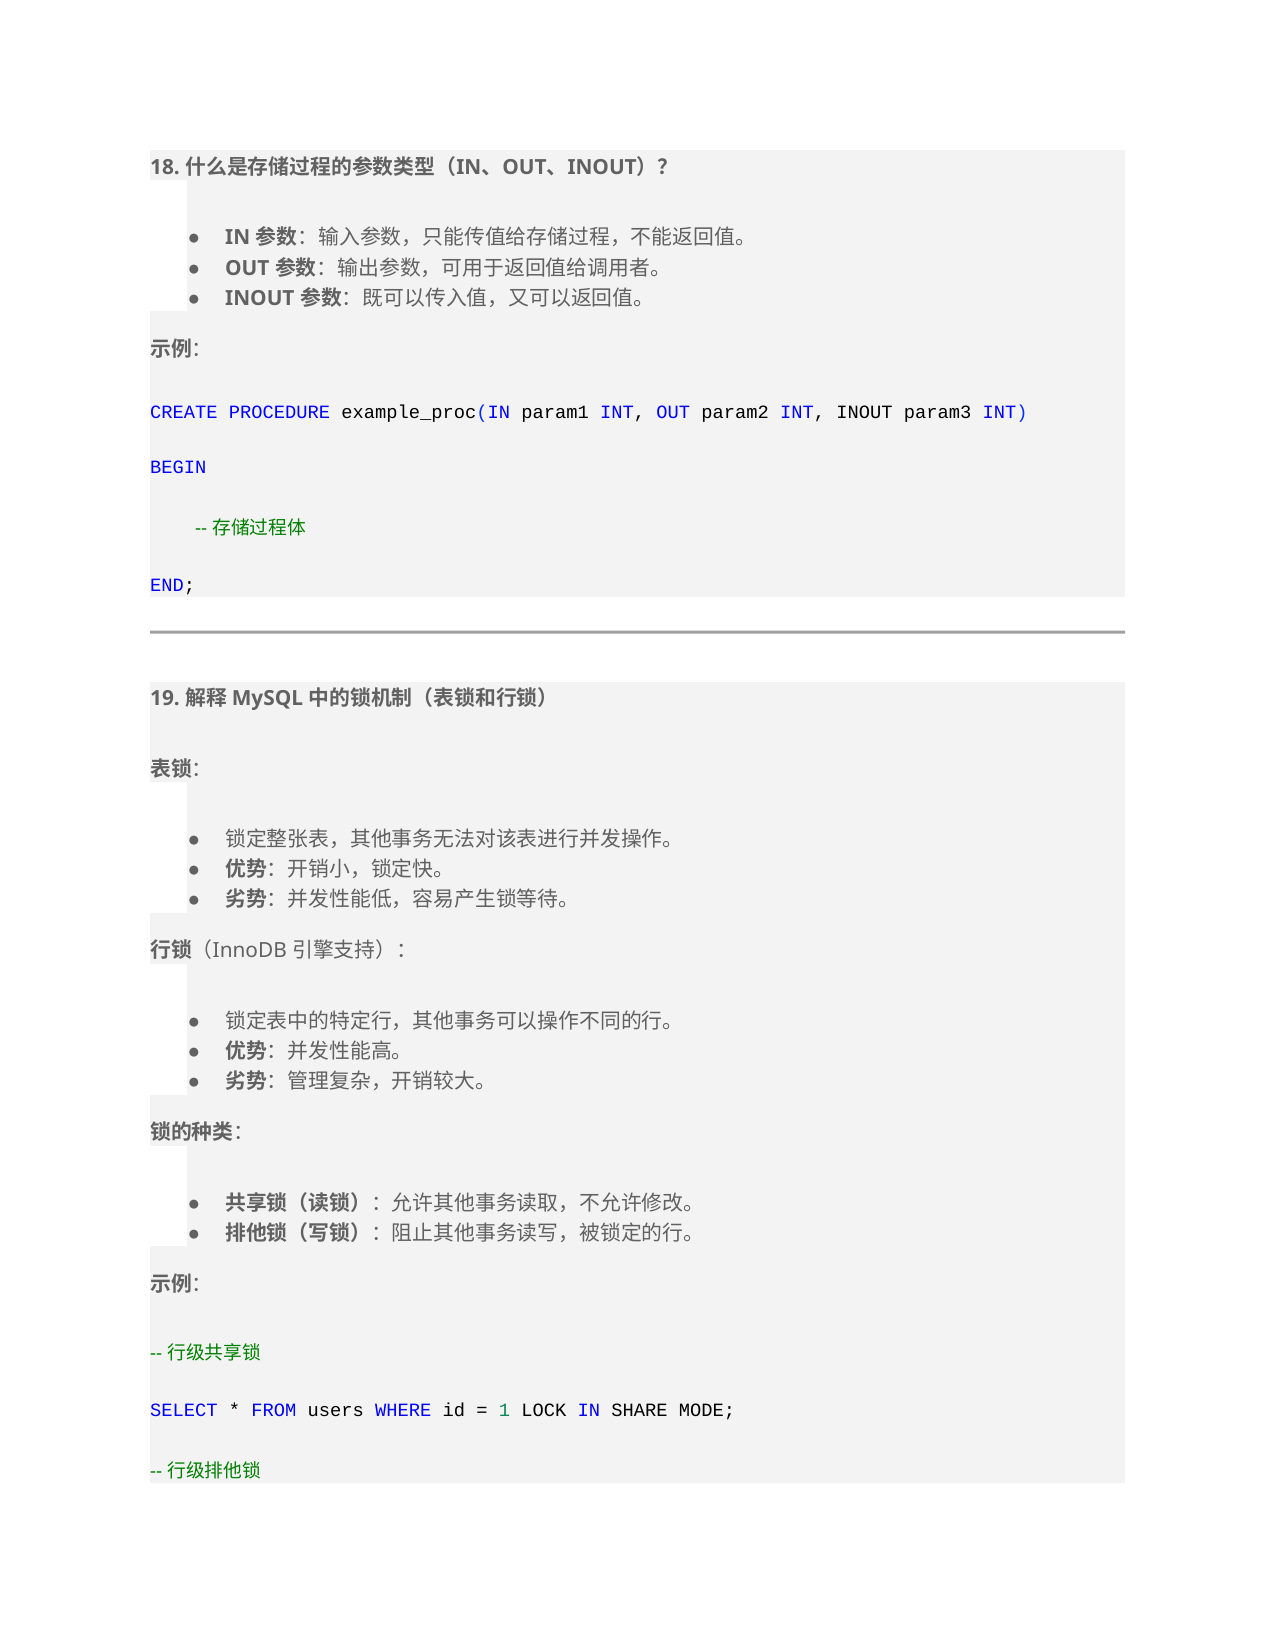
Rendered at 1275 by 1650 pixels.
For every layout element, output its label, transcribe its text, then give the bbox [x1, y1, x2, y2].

text -- 行级共享锁 [150, 1337, 1125, 1365]
list 优势：并发性能高。 [187, 1034, 1125, 1064]
text 示例： [150, 1267, 1125, 1297]
subtitle 18. 什么是存储过程的参数类型（IN、OUT、INOUT）？ [150, 150, 1125, 180]
text -- 存储过程体 [150, 512, 1125, 539]
text SELECT * FROM users WHERE id = 1 LOCK IN SHARE MODE; [150, 1401, 1125, 1422]
text END; [150, 576, 1125, 597]
list 锁定表中的特定行，其他事务可以操作不同的行。 [187, 1004, 1125, 1034]
list 锁定整张表，其他事务无法对该表进行并发操作。 [187, 822, 1125, 852]
text 表锁： [150, 752, 1125, 782]
list 共享锁（读锁）：允许其他事务读取，不允许修改。 [187, 1186, 1125, 1216]
list INOUT 参数：既可以传入值，又可以返回值。 [187, 281, 1125, 311]
list 劣势：管理复杂，开销较大。 [187, 1064, 1125, 1095]
list 劣势：并发性能低，容易产生锁等待。 [187, 883, 1125, 913]
text 示例： [150, 332, 1125, 362]
text 锁的种类： [150, 1116, 1125, 1146]
text 行锁（InnoDB 引擎支持）： [150, 934, 1125, 964]
list 排他锁（写锁）：阻止其他事务读写，被锁定的行。 [187, 1216, 1125, 1246]
list 优势：开销小，锁定快。 [187, 852, 1125, 883]
text BEGIN [150, 457, 1125, 479]
list IN 参数：输入参数，只能传值给存储过程，不能返回值。 [187, 220, 1125, 251]
list OUT 参数：输出参数，可用于返回值给调用者。 [187, 251, 1125, 281]
subtitle 19. 解释 MySQL 中的锁机制（表锁和行锁） [150, 682, 1125, 712]
text -- 行级排他锁 [150, 1456, 1125, 1483]
text CREATE PROCEDURE example_proc(IN param1 INT, OUT param2 INT, INOUT param3 INT) [150, 402, 1125, 424]
